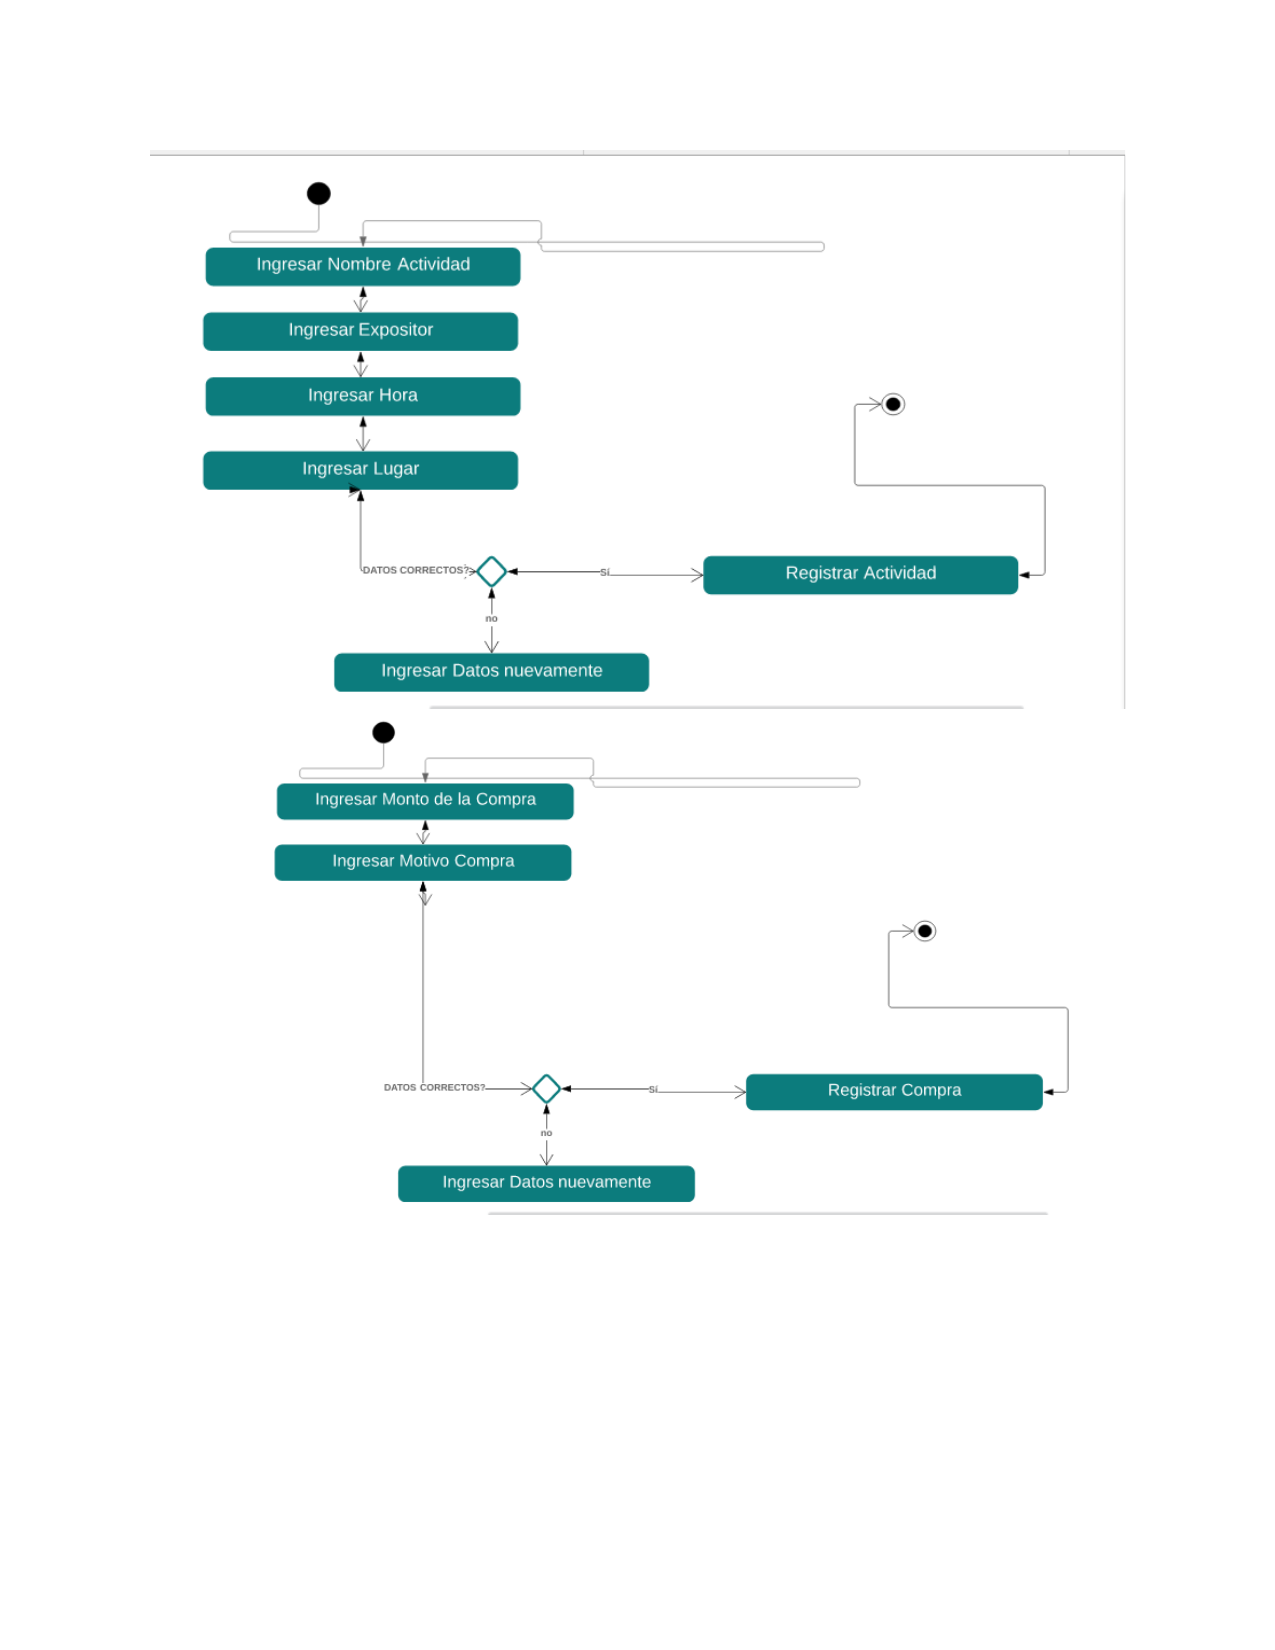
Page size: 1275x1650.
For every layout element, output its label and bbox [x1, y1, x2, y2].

picture [150, 150, 1125, 709]
picture [150, 710, 1125, 1215]
